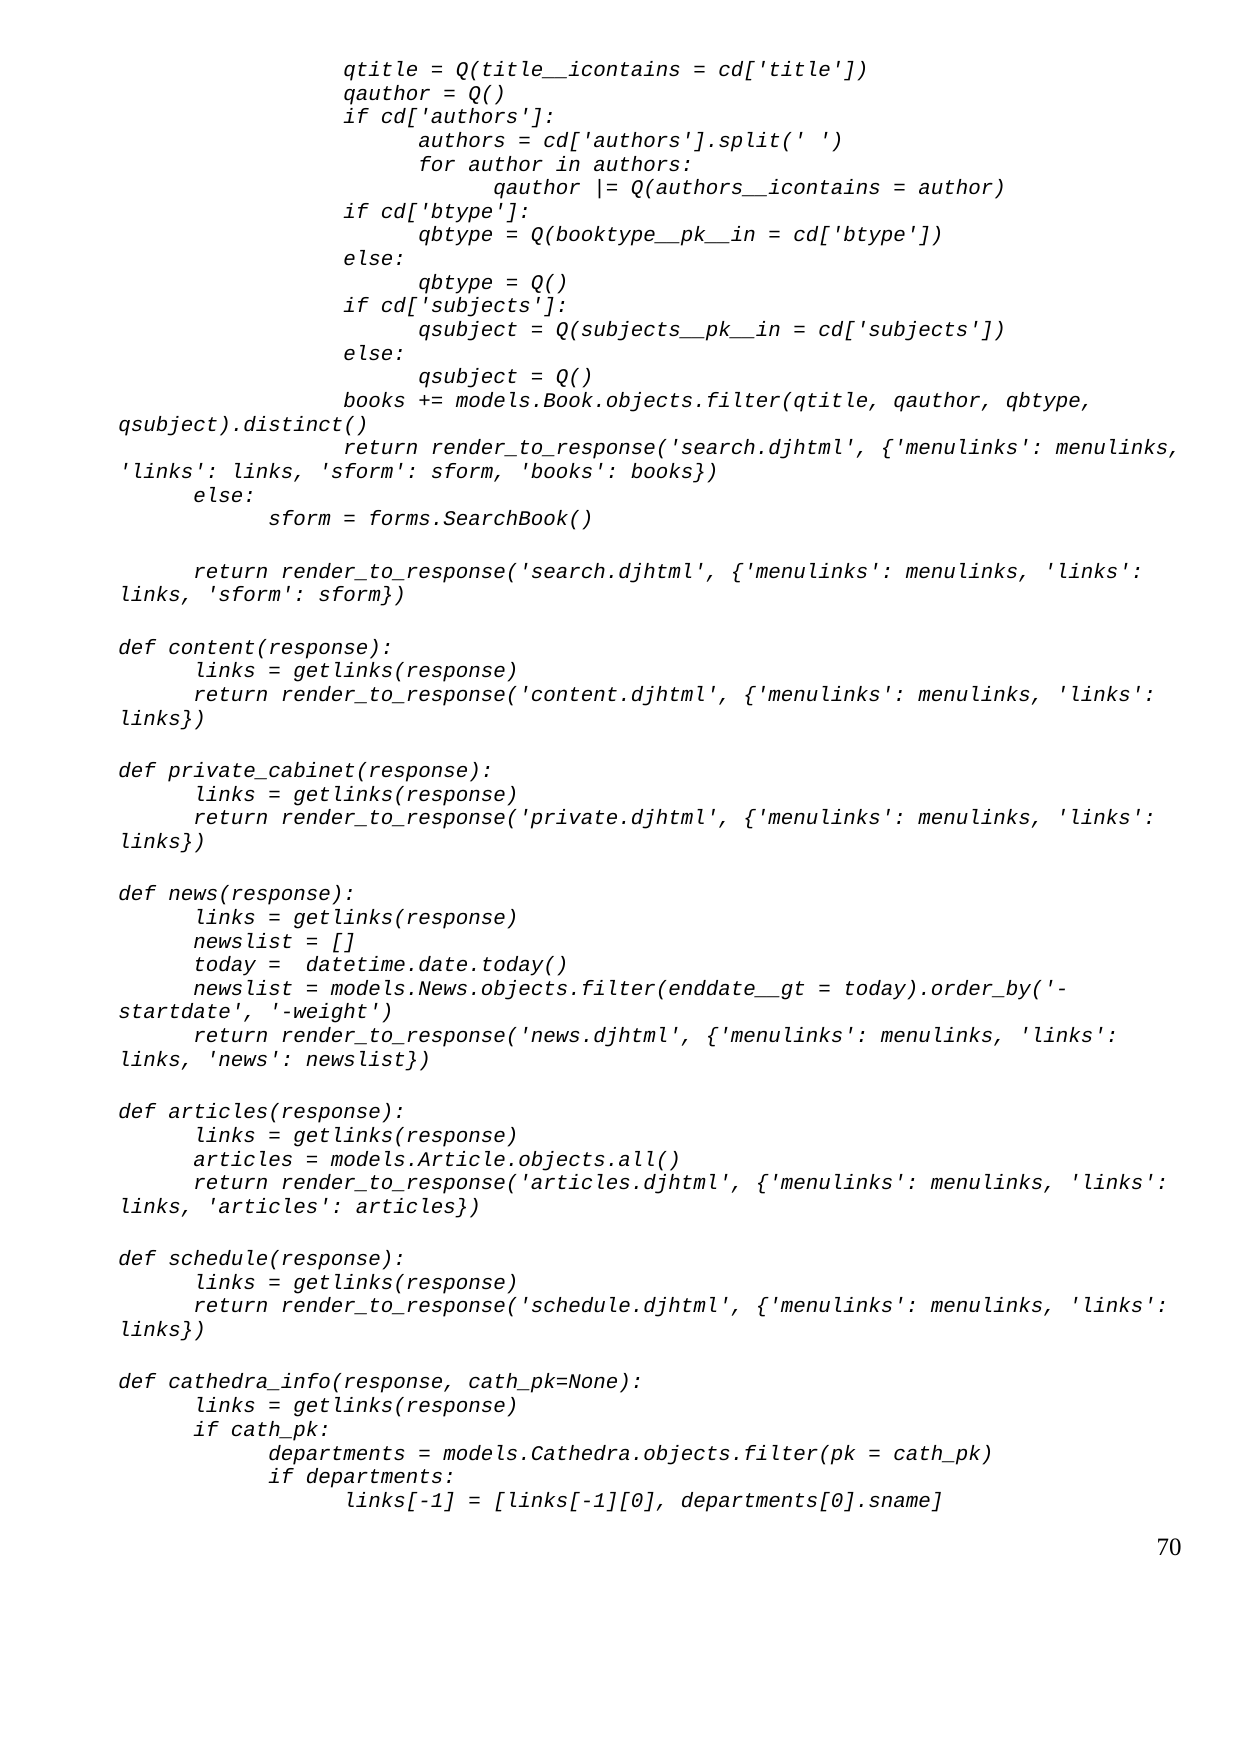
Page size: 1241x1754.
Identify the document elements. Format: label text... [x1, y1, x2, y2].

text else: [118, 343, 1181, 366]
text today = datetime.date.today() [118, 954, 1181, 978]
text def articles(response): [118, 1101, 1181, 1125]
text else: [118, 484, 1181, 508]
text articles = models.Article.objects.all() [118, 1148, 1181, 1172]
text authors = cd['authors'].split(' ') [118, 130, 1181, 153]
text if cd['subjects']: [118, 295, 1181, 319]
text links = getlinks(response) [118, 907, 1181, 931]
text else: [118, 248, 1181, 272]
text qbtype = Q() [118, 272, 1181, 295]
text return render_to_response('search.djhtml', {'menulinks': menulinks, 'links': links, 'sform': sform}) [118, 561, 1181, 608]
text if cd['btype']: [118, 201, 1181, 224]
text return render_to_response('articles.djhtml', {'menulinks': menulinks, 'links': links, 'articles': articles}) [118, 1172, 1181, 1219]
text links = getlinks(response) [118, 1125, 1181, 1148]
text newslist = [] [118, 931, 1181, 954]
text departments = models.Cathedra.objects.filter(pk = cath_pk) [118, 1442, 1181, 1466]
text links = getlinks(response) [118, 1395, 1181, 1419]
text if departments: [118, 1466, 1181, 1490]
text return render_to_response('content.djhtml', {'menulinks': menulinks, 'links': links}) [118, 684, 1181, 731]
text books += models.Book.objects.filter(qtitle, qauthor, qbtype, qsubject).distinct() [118, 390, 1181, 437]
text links = getlinks(response) [118, 660, 1181, 684]
text return render_to_response('private.djhtml', {'menulinks': menulinks, 'links': links}) [118, 807, 1181, 854]
text qsubject = Q() [118, 366, 1181, 390]
text def cathedra_info(response, cath_pk=None): [118, 1372, 1181, 1395]
text qbtype = Q(booktype__pk__in = cd['btype']) [118, 224, 1181, 248]
text return render_to_response('schedule.djhtml', {'menulinks': menulinks, 'links': links}) [118, 1296, 1181, 1343]
text sform = forms.SearchBook() [118, 508, 1181, 532]
text if cath_pk: [118, 1419, 1181, 1442]
text qauthor = Q() [118, 83, 1181, 106]
text return render_to_response('search.djhtml', {'menulinks': menulinks, 'links': links, 'sform': sform, 'books': books}) [118, 437, 1181, 484]
text for author in authors: [118, 153, 1181, 177]
text links[-1] = [links[-1][0], departments[0].sname] [118, 1490, 1181, 1513]
text def news(response): [118, 883, 1181, 907]
text qsubject = Q(subjects__pk__in = cd['subjects']) [118, 319, 1181, 343]
text if cd['authors']: [118, 106, 1181, 130]
text def private_cabinet(response): [118, 760, 1181, 784]
text qtitle = Q(title__icontains = cd['title']) [118, 59, 1181, 83]
text qauthor |= Q(authors__icontains = author) [118, 177, 1181, 201]
text def content(response): [118, 637, 1181, 660]
text links = getlinks(response) [118, 784, 1181, 807]
text def schedule(response): [118, 1248, 1181, 1272]
text links = getlinks(response) [118, 1272, 1181, 1296]
text return render_to_response('news.djhtml', {'menulinks': menulinks, 'links': links, 'news': newslist}) [118, 1025, 1181, 1072]
text newslist = models.News.objects.filter(enddate__gt = today).order_by('-startdate', '-weight') [118, 978, 1181, 1025]
